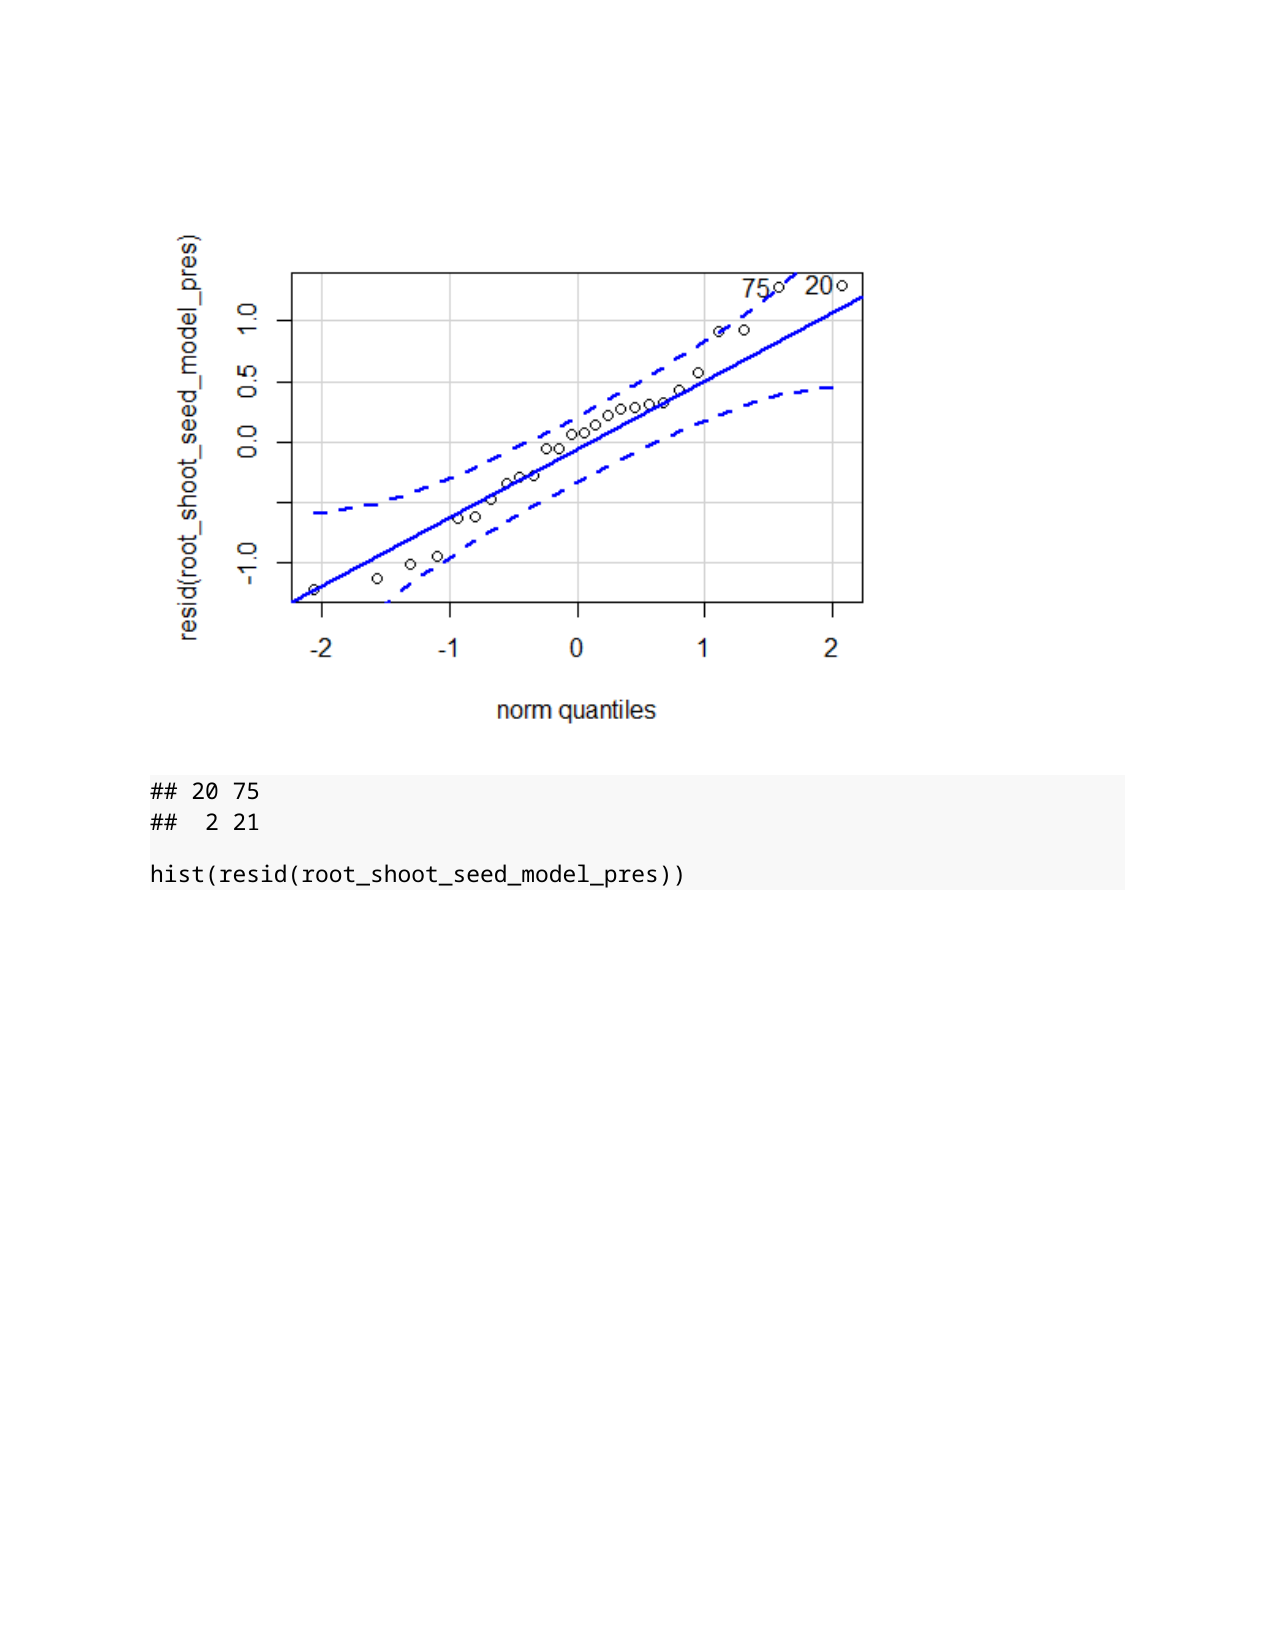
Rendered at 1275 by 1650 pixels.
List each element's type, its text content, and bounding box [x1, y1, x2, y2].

text hist(resid(root_shoot_seed_model_pres)) [150, 858, 1125, 890]
text ## 20 75 ## 2 21 [150, 775, 1125, 838]
picture [168, 150, 927, 757]
